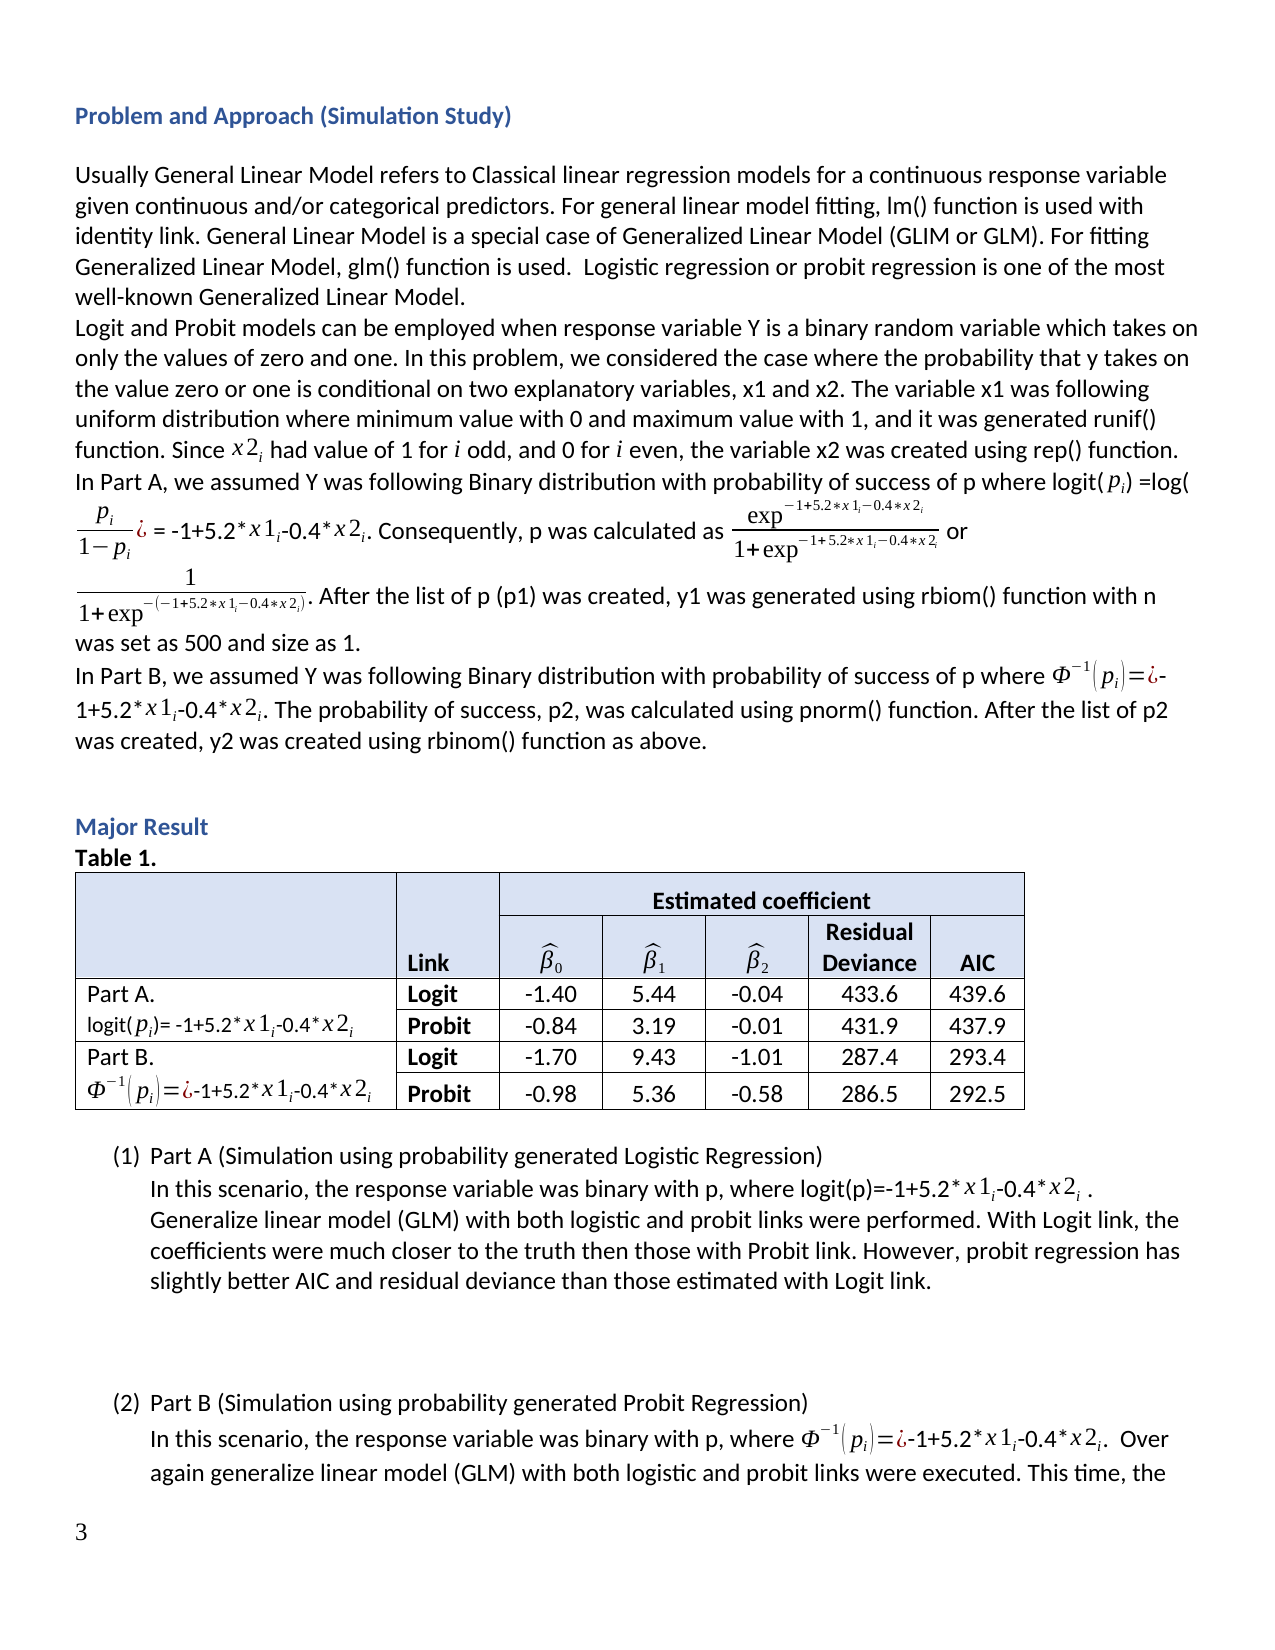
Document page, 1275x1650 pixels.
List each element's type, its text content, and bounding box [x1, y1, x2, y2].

table_cell [500, 916, 602, 977]
table_cell 3.19 [603, 1010, 705, 1041]
table_header Estimated coefficient [500, 873, 1024, 915]
table_cell Residual Deviance [809, 916, 930, 977]
table_cell 286.5 [809, 1073, 930, 1109]
table_cell Logit [397, 1042, 499, 1072]
table_cell 287.4 [809, 1042, 930, 1072]
table_cell -1.70 [500, 1042, 602, 1072]
table_cell 5.36 [603, 1073, 705, 1109]
table_cell Part A. logit()= -1+5.2*-0.4* [76, 979, 396, 1041]
text Usually General Linear Model refers to Classical linear regression models for a continuous response variable given continuous and/or categorical predictors. For general linear model fitting, lm() function is used with identity link. General Linear Model is a special case of Generalized Linear Model (GLIM or GLM). For fitting Generalized Linear Model, glm() function is used. Logistic regression or probit regression is one of the most well-known Generalized Linear Model. [75, 159, 1200, 312]
table_cell 433.6 [809, 979, 930, 1009]
table_cell -0.01 [706, 1010, 808, 1041]
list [150, 1421, 1200, 1488]
text In Part A, we assumed Y was following Binary distribution with probability of success of p where logit() =log( = -1+5.2*-0.4*. Consequently, p was calculated as or . After the list of p (p1) was created, y1 was generated using rbiom() function with n was set as 500 and size as 1. [75, 465, 1200, 657]
table_cell 431.9 [809, 1010, 930, 1041]
table_cell 437.9 [931, 1010, 1024, 1041]
table_cell 293.4 [931, 1042, 1024, 1072]
list In this scenario, the response variable was binary with p, where logit(p)=-1+5.2*-0.4* . Generalize linear model (GLM) with both logistic and probit links were performed. With Logit link, the coefficients were much closer to the truth then those with Probit link. However, probit regression has slightly better AIC and residual deviance than those estimated with Logit link. [150, 1173, 1200, 1296]
table_cell [706, 916, 808, 977]
table_cell -1.40 [500, 979, 602, 1009]
table_cell Part B. -1+5.2*-0.4* [76, 1042, 396, 1109]
table_cell Probit [397, 1073, 499, 1109]
list Part A (Simulation using probability generated Logistic Regression) [112, 1140, 1200, 1171]
table_cell [603, 916, 705, 977]
text Table 1. [75, 842, 1200, 872]
table_cell -0.58 [706, 1073, 808, 1109]
table_cell 5.44 [603, 979, 705, 1009]
table_cell -0.04 [706, 979, 808, 1009]
text In Part B, we assumed Y was following Binary distribution with probability of success of p where -1+5.2*-0.4*. The probability of success, p2, was calculated using pnorm() function. After the list of p2 was created, y2 was created using rbinom() function as above. [75, 657, 1200, 756]
table_cell 439.6 [931, 979, 1024, 1009]
table_cell -0.98 [500, 1073, 602, 1109]
table_cell AIC [931, 916, 1024, 977]
table_cell Logit [397, 979, 499, 1009]
table_cell -0.84 [500, 1010, 602, 1041]
text Logit and Probit models can be employed when response variable Y is a binary random variable which takes on only the values of zero and one. In this problem, we considered the case where the probability that y takes on the value zero or one is conditional on two explanatory variables, x1 and x2. The variable x1 was following uniform distribution where minimum value with 0 and maximum value with 1, and it was generated runif() function. Since had value of 1 for odd, and 0 for even, the variable x2 was created using rep() function. [75, 312, 1200, 465]
table_cell Probit [397, 1010, 499, 1041]
table_cell 292.5 [931, 1073, 1024, 1109]
subtitle Problem and Approach (Simulation Study) [75, 100, 1200, 131]
table_header [76, 873, 396, 977]
subtitle Major Result [75, 811, 1200, 842]
table_header Link [397, 873, 499, 977]
list Part B (Simulation using probability generated Probit Regression) [112, 1388, 1200, 1418]
table_cell -1.01 [706, 1042, 808, 1072]
table_cell 9.43 [603, 1042, 705, 1072]
